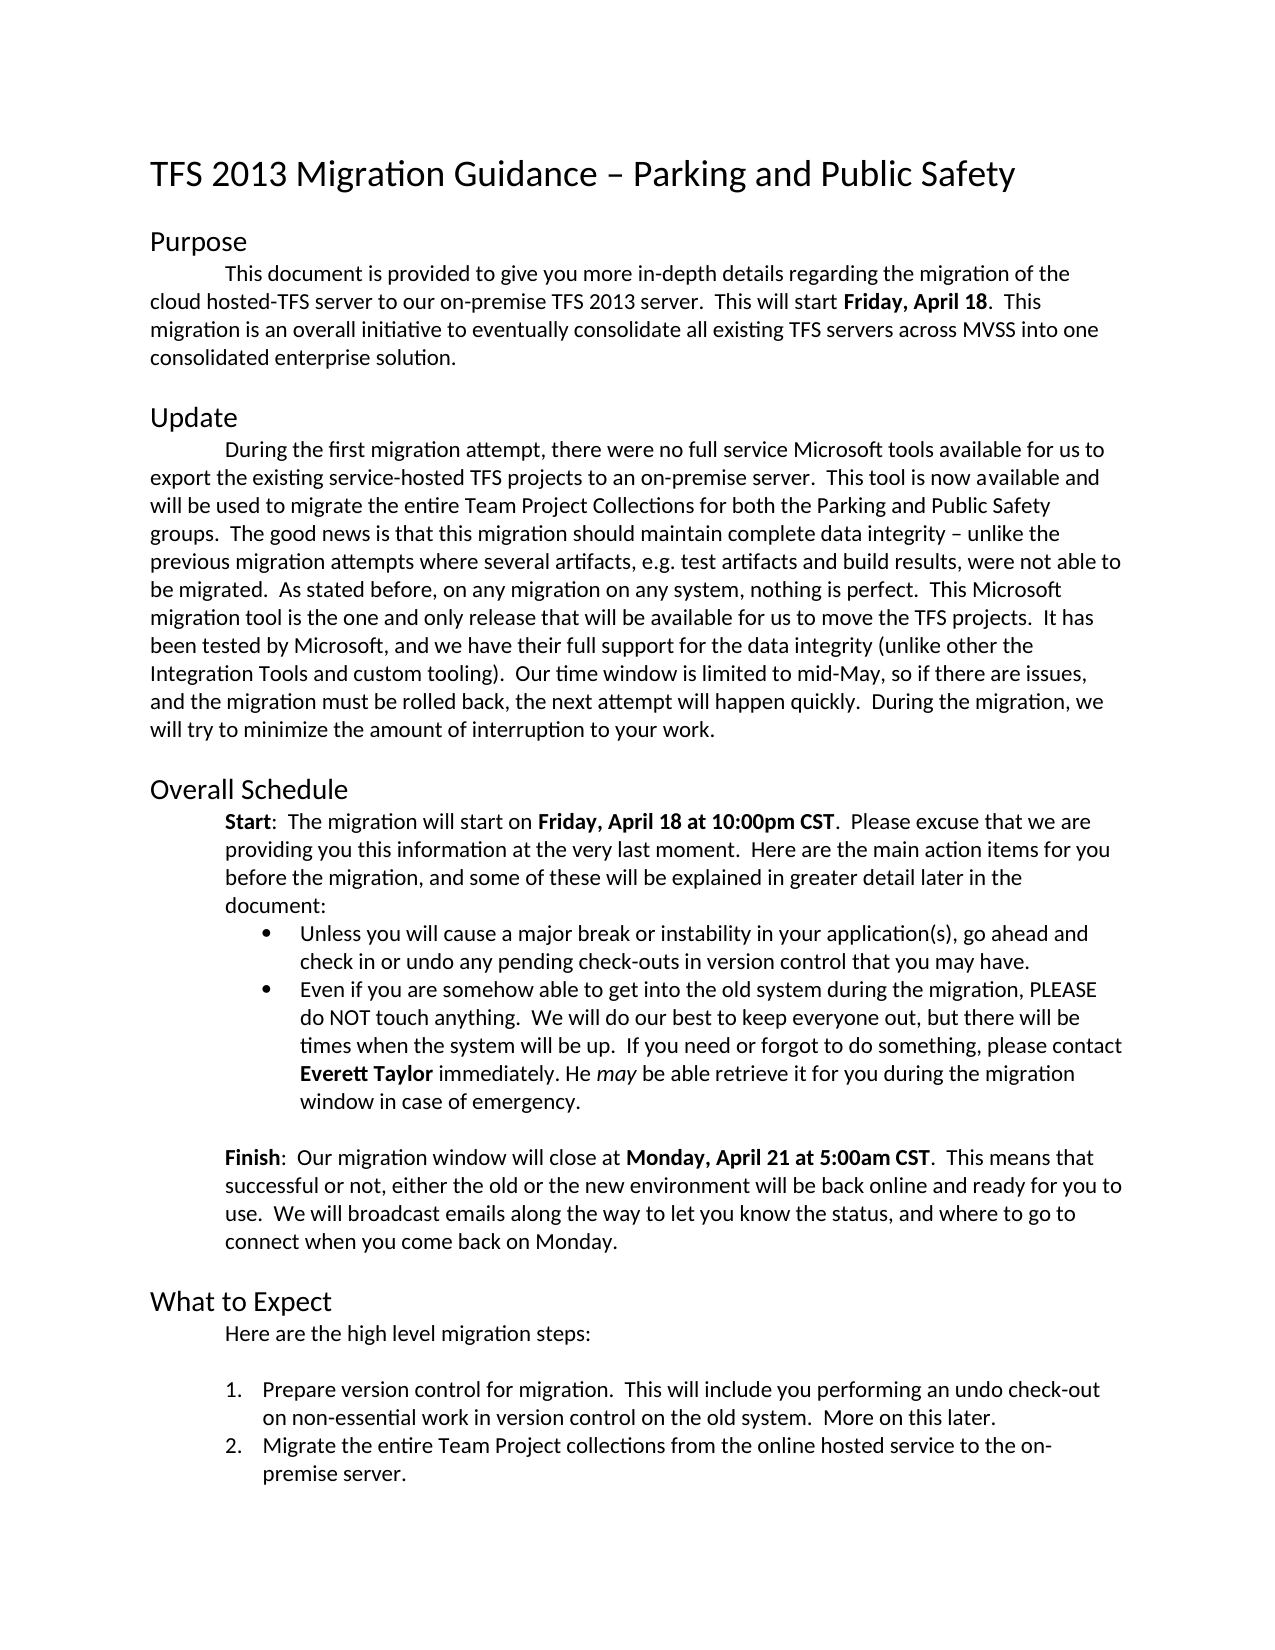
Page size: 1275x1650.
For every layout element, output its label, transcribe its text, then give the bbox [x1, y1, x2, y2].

text Overall Schedule [150, 771, 1125, 807]
list Even if you are somehow able to get into the old system during the migration, PLEASE do NOT touch anything. We will do our best to keep everyone out, but there will be times when the system will be up. If you need or forgot to do something, please contact Everett Taylor immediately. He may be able retrieve it for you during the migration window in case of emergency. [262, 975, 1125, 1115]
text TFS 2013 Migration Guidance – Parking and Public Safety [150, 150, 1125, 196]
text What to Expect [150, 1283, 1125, 1319]
text This document is provided to give you more in-depth details regarding the migration of the cloud hosted-TFS server to our on-premise TFS 2013 server. This will start Friday, April 18. This migration is an overall initiative to eventually consolidate all existing TFS servers across MVSS into one consolidated enterprise solution. [150, 259, 1125, 371]
list Migrate the entire Team Project collections from the online hosted service to the on-premise server. [225, 1431, 1125, 1487]
text Finish: Our migration window will close at Monday, April 21 at 5:00am CST. This means that successful or not, either the old or the new environment will be back online and ready for you to use. We will broadcast emails along the way to let you know the status, and where to go to connect when you come back on Monday. [225, 1143, 1125, 1255]
text Here are the high level migration steps: [150, 1319, 1125, 1347]
text Start: The migration will start on Friday, April 18 at 10:00pm CST. Please excuse that we are providing you this information at the very last moment. Here are the main action items for you before the migration, and some of these will be explained in greater detail later in the document: [225, 807, 1125, 919]
text Update [150, 399, 1125, 435]
text Purpose [150, 223, 1125, 259]
list Unless you will cause a major break or instability in your application(s), go ahead and check in or undo any pending check-outs in version control that you may have. [262, 919, 1125, 975]
text During the first migration attempt, there were no full service Microsoft tools available for us to export the existing service-hosted TFS projects to an on-premise server. This tool is now available and will be used to migrate the entire Team Project Collections for both the Parking and Public Safety groups. The good news is that this migration should maintain complete data integrity – unlike the previous migration attempts where several artifacts, e.g. test artifacts and build results, were not able to be migrated. As stated before, on any migration on any system, nothing is perfect. This Microsoft migration tool is the one and only release that will be available for us to move the TFS projects. It has been tested by Microsoft, and we have their full support for the data integrity (unlike other the Integration Tools and custom tooling). Our time window is limited to mid-May, so if there are issues, and the migration must be rolled back, the next attempt will happen quickly. During the migration, we will try to minimize the amount of interruption to your work. [150, 435, 1125, 743]
list Prepare version control for migration. This will include you performing an undo check-out on non-essential work in version control on the old system. More on this later. [225, 1375, 1125, 1431]
